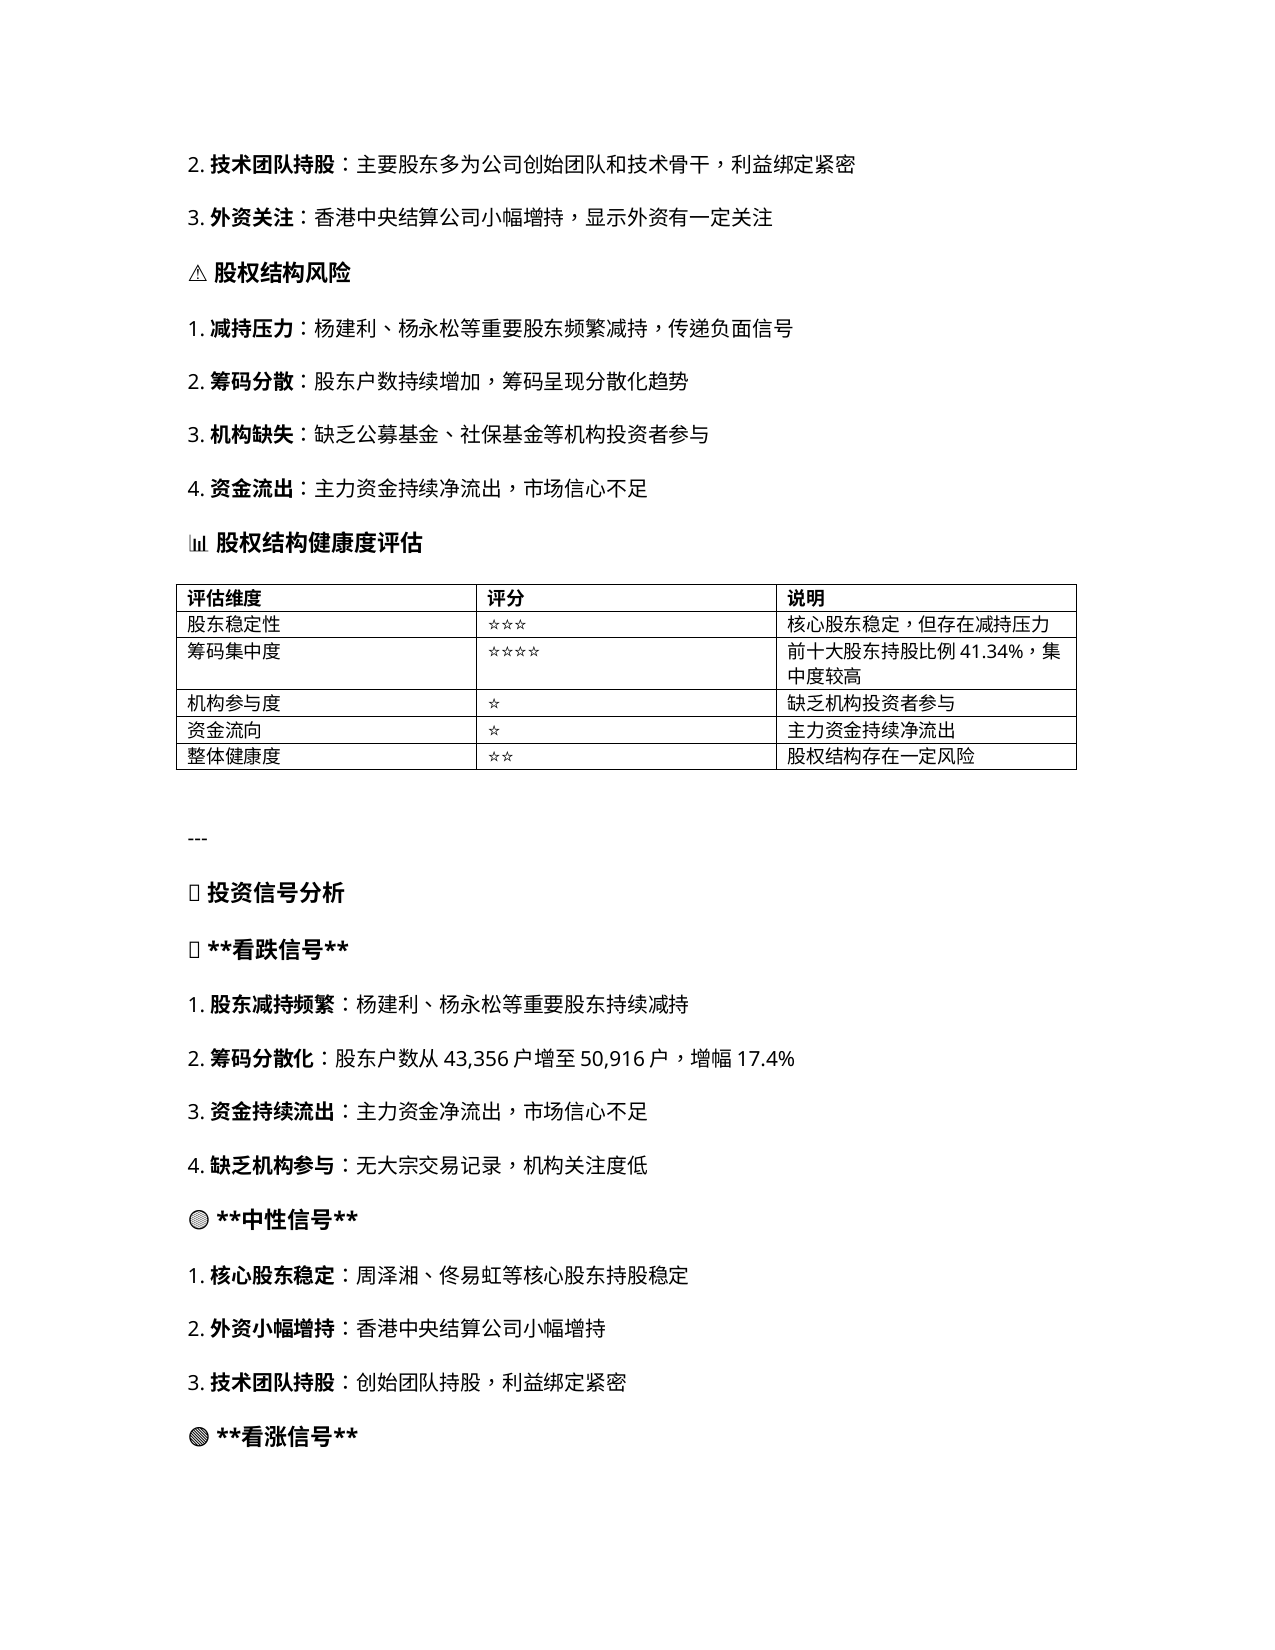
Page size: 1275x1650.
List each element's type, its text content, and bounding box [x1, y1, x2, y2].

text 1. 减持压力：杨建利、杨永松等重要股东频繁减持，传递负面信号 [187, 314, 1087, 342]
table_cell 前十大股东持股比例41.34%，集中度较高 [777, 638, 1076, 689]
subtitle 🔴 **看跌信号** [187, 934, 1087, 965]
subtitle 🟡 **中性信号** [187, 1204, 1087, 1236]
text 2. 外资小幅增持：香港中央结算公司小幅增持 [187, 1314, 1087, 1343]
table_header 评分 [477, 585, 776, 611]
table_cell 机构参与度 [177, 690, 476, 716]
text 2. 筹码分散：股东户数持续增加，筹码呈现分散化趋势 [187, 367, 1087, 396]
text --- [187, 823, 1087, 852]
text 3. 资金持续流出：主力资金净流出，市场信心不足 [187, 1097, 1087, 1126]
table_cell 主力资金持续净流出 [777, 717, 1076, 742]
table_cell ⭐⭐⭐⭐ [477, 638, 776, 689]
text 4. 资金流出：主力资金持续净流出，市场信心不足 [187, 474, 1087, 502]
table_cell 资金流向 [177, 717, 476, 742]
table_cell ⭐ [477, 690, 776, 716]
table_cell ⭐⭐⭐ [477, 612, 776, 637]
text 3. 技术团队持股：创始团队持股，利益绑定紧密 [187, 1368, 1087, 1396]
subtitle 🚨 投资信号分析 [187, 877, 1087, 908]
text 4. 缺乏机构参与：无大宗交易记录，机构关注度低 [187, 1151, 1087, 1179]
text 1. 核心股东稳定：周泽湘、佟易虹等核心股东持股稳定 [187, 1261, 1087, 1289]
table_cell 缺乏机构投资者参与 [777, 690, 1076, 716]
table_cell ⭐ [477, 717, 776, 742]
text 3. 机构缺失：缺乏公募基金、社保基金等机构投资者参与 [187, 421, 1087, 449]
subtitle 📊 股权结构健康度评估 [187, 527, 1087, 559]
table_cell 核心股东稳定，但存在减持压力 [777, 612, 1076, 637]
text 2. 技术团队持股：主要股东多为公司创始团队和技术骨干，利益绑定紧密 [187, 150, 1087, 178]
table_cell 筹码集中度 [177, 638, 476, 689]
table_cell ⭐⭐ [477, 744, 776, 769]
table_cell 整体健康度 [177, 744, 476, 769]
subtitle ⚠️ 股权结构风险 [187, 257, 1087, 288]
text 1. 股东减持频繁：杨建利、杨永松等重要股东持续减持 [187, 991, 1087, 1019]
text 3. 外资关注：香港中央结算公司小幅增持，显示外资有一定关注 [187, 203, 1087, 232]
table_header 说明 [777, 585, 1076, 611]
subtitle 🟢 **看涨信号** [187, 1421, 1087, 1453]
table_cell 股东稳定性 [177, 612, 476, 637]
text 2. 筹码分散化：股东户数从43,356户增至50,916户，增幅17.4% [187, 1044, 1087, 1072]
table_header 评估维度 [177, 585, 476, 611]
table_cell 股权结构存在一定风险 [777, 744, 1076, 769]
